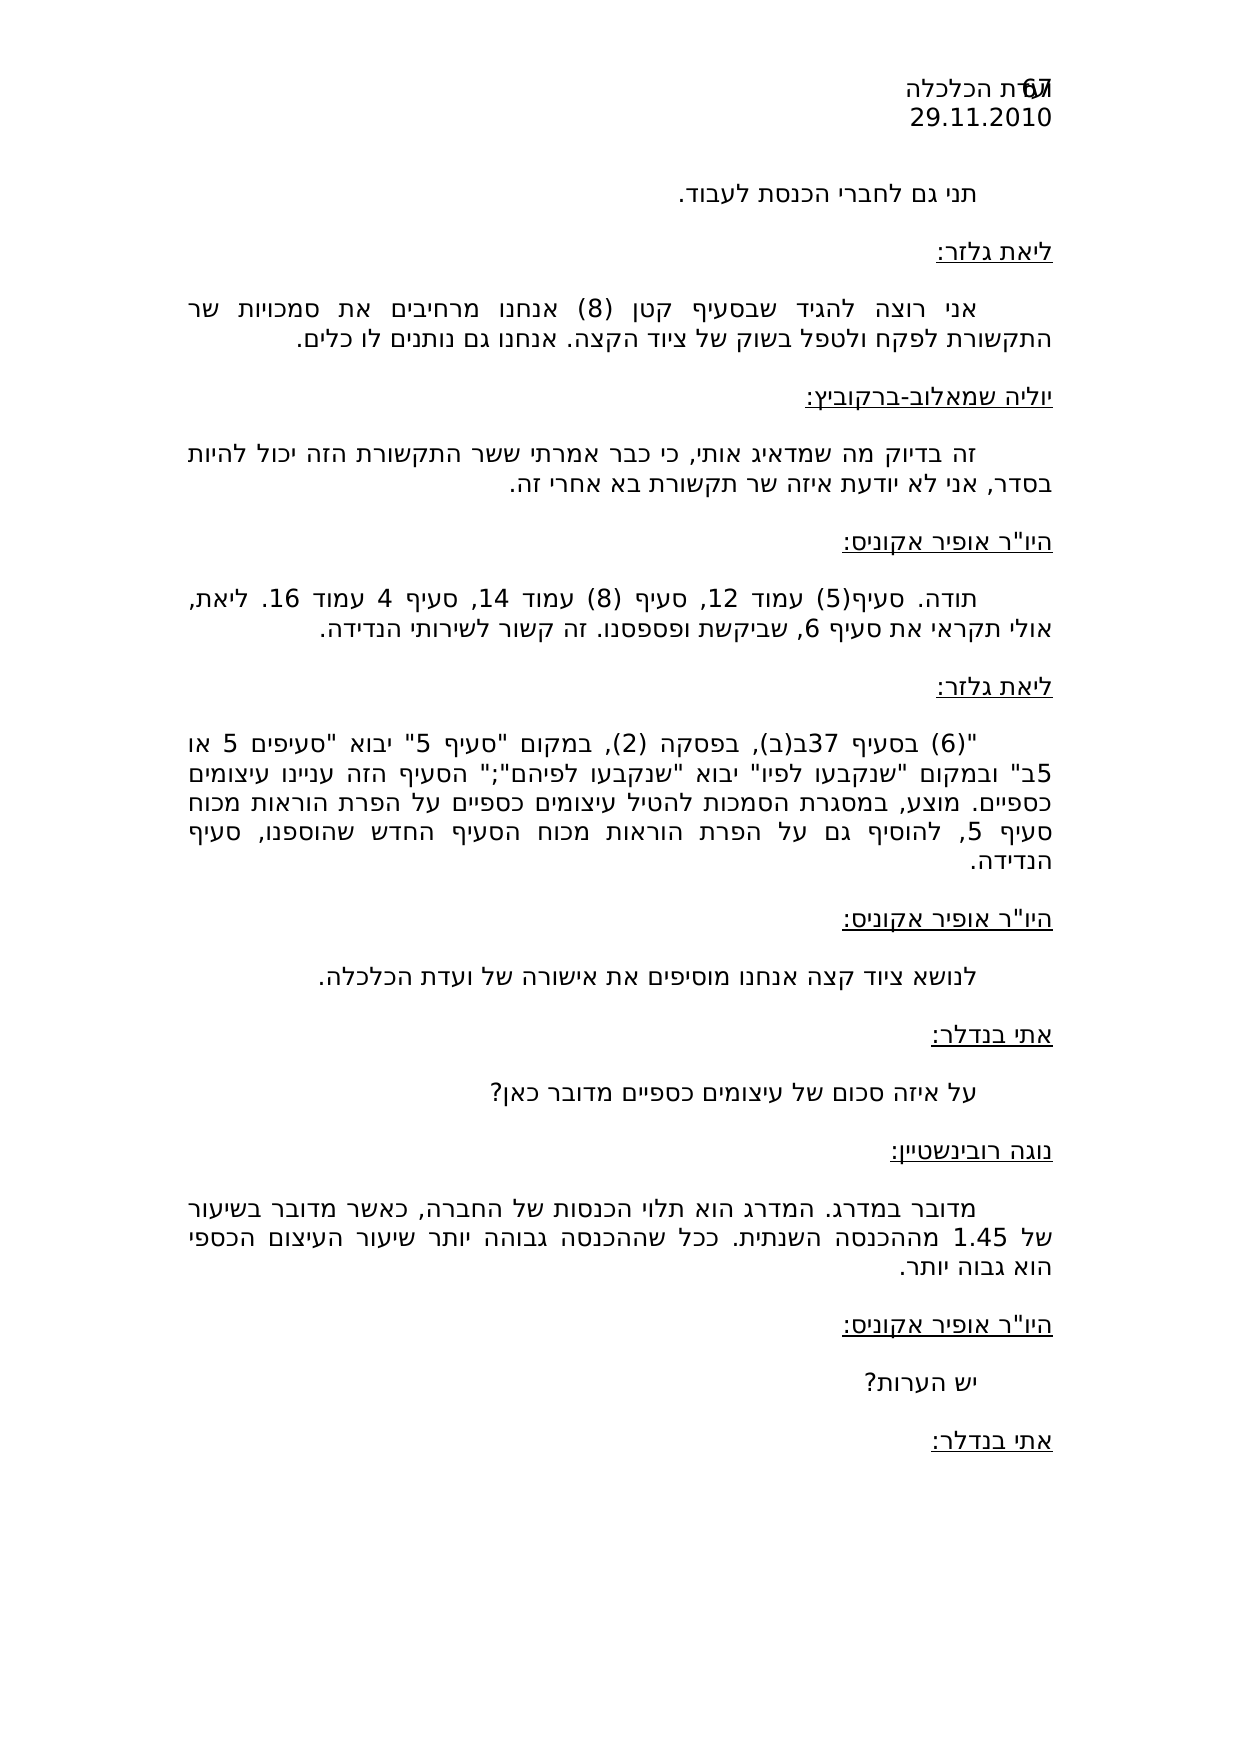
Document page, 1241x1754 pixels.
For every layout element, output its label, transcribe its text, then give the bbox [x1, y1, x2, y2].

text מדובר במדרג. המדרג הוא תלוי הכנסות של החברה, כאשר מדובר בשיעור של 1.45 מההכנסה השנתית. ככל שההכנסה גבוהה יותר שיעור העיצום הכספי הוא גבוה יותר. [187, 1194, 1053, 1281]
text תודה. סעיף(5) עמוד 12, סעיף (8) עמוד 14, סעיף 4 עמוד 16. ליאת, אולי תקראי את סעיף 6, שביקשת ופספסנו. זה קשור לשירותי הנדידה. [187, 584, 1053, 643]
text ליאת גלזר: [187, 237, 1053, 266]
text על איזה סכום של עיצומים כספיים מדובר כאן? [187, 1078, 1053, 1107]
text תני גם לחברי הכנסת לעבוד. [187, 179, 1053, 208]
text אתי בנדלר: [187, 1426, 1053, 1455]
text היו"ר אופיר אקוניס: [187, 1310, 1053, 1339]
text יוליה שמאלוב-ברקוביץ: [187, 382, 1053, 411]
text אתי בנדלר: [187, 1020, 1053, 1049]
text יש הערות? [187, 1368, 1053, 1397]
text היו"ר אופיר אקוניס: [187, 527, 1053, 556]
text היו"ר אופיר אקוניס: [187, 904, 1053, 933]
text "(6) בסעיף 37ב(ב), בפסקה (2), במקום "סעיף 5" יבוא "סעיפים 5 או 5ב" ובמקום "שנקבעו לפיו" יבוא "שנקבעו לפיהם";" הסעיף הזה עניינו עיצומים כספיים. מוצע, במסגרת הסמכות להטיל עיצומים כספיים על הפרת הוראות מכוח סעיף 5, להוסיף גם על הפרת הוראות מכוח הסעיף החדש שהוספנו, סעיף הנדידה. [187, 729, 1053, 875]
text לנושא ציוד קצה אנחנו מוסיפים את אישורה של ועדת הכלכלה. [187, 962, 1053, 991]
text נוגה רובינשטיין: [187, 1136, 1053, 1165]
text זה בדיוק מה שמדאיג אותי, כי כבר אמרתי ששר התקשורת הזה יכול להיות בסדר, אני לא יודעת איזה שר תקשורת בא אחרי זה. [187, 439, 1053, 498]
text ליאת גלזר: [187, 672, 1053, 701]
text אני רוצה להגיד שבסעיף קטן (8) אנחנו מרחיבים את סמכויות שר התקשורת לפקח ולטפל בשוק של ציוד הקצה. אנחנו גם נותנים לו כלים. [187, 294, 1053, 353]
